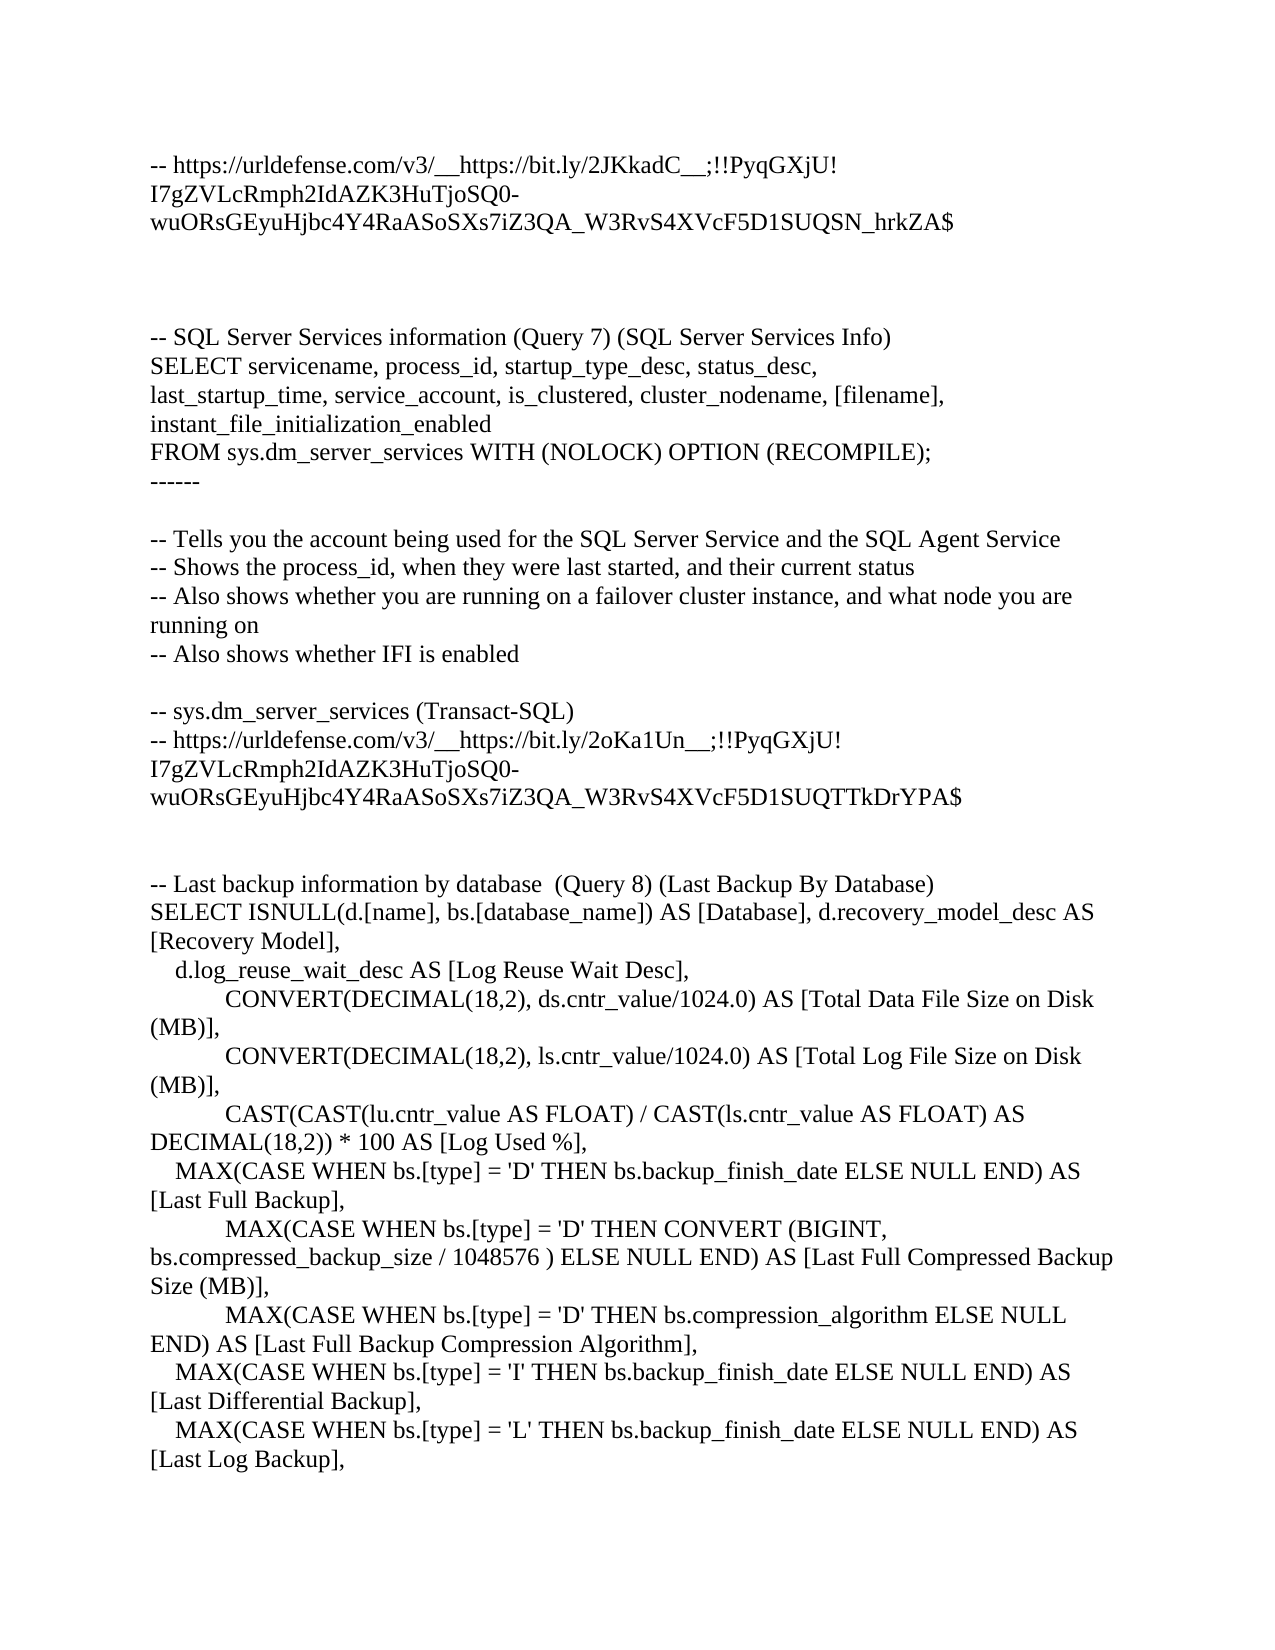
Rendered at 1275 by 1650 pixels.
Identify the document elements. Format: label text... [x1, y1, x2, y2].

text instant_file_initialization_enabled [150, 409, 1125, 437]
text -- Last backup information by database (Query 8) (Last Backup By Database) [150, 869, 1125, 897]
text MAX(CASE WHEN bs.[type] = 'D' THEN bs.compression_algorithm ELSE NULL END) AS [Last Full Backup Compression Algorithm], [150, 1300, 1125, 1357]
text -- sys.dm_server_services (Transact-SQL) [150, 696, 1125, 725]
text ------ [150, 466, 1125, 495]
text -- Shows the process_id, when they were last started, and their current status [150, 552, 1125, 581]
text MAX(CASE WHEN bs.[type] = 'D' THEN CONVERT (BIGINT, bs.compressed_backup_size / 1048576 ) ELSE NULL END) AS [Last Full Compressed Backup Size (MB)], [150, 1214, 1125, 1300]
text CONVERT(DECIMAL(18,2), ds.cntr_value/1024.0) AS [Total Data File Size on Disk (MB)], [150, 984, 1125, 1041]
text d.log_reuse_wait_desc AS [Log Reuse Wait Desc], [150, 955, 1125, 984]
text MAX(CASE WHEN bs.[type] = 'L' THEN bs.backup_finish_date ELSE NULL END) AS [Last Log Backup], [150, 1415, 1125, 1472]
text -- Also shows whether IFI is enabled [150, 639, 1125, 667]
text SELECT ISNULL(d.[name], bs.[database_name]) AS [Database], d.recovery_model_desc AS [Recovery Model], [150, 897, 1125, 955]
text MAX(CASE WHEN bs.[type] = 'D' THEN bs.backup_finish_date ELSE NULL END) AS [Last Full Backup], [150, 1156, 1125, 1214]
text -- https://urldefense.com/v3/__https://bit.ly/2JKkadC__;!!PyqGXjU!I7gZVLcRmph2IdAZK3HuTjoSQ0-wuORsGEyuHjbc4Y4RaASoSXs7iZ3QA_W3RvS4XVcF5D1SUQSN_hrkZA$ [150, 150, 1125, 236]
text last_startup_time, service_account, is_clustered, cluster_nodename, [filename], [150, 380, 1125, 409]
text -- Also shows whether you are running on a failover cluster instance, and what node you are running on [150, 581, 1125, 639]
text CAST(CAST(lu.cntr_value AS FLOAT) / CAST(ls.cntr_value AS FLOAT) AS DECIMAL(18,2)) * 100 AS [Log Used %], [150, 1099, 1125, 1156]
text -- https://urldefense.com/v3/__https://bit.ly/2oKa1Un__;!!PyqGXjU!I7gZVLcRmph2IdAZK3HuTjoSQ0-wuORsGEyuHjbc4Y4RaASoSXs7iZ3QA_W3RvS4XVcF5D1SUQTTkDrYPA$ [150, 725, 1125, 811]
text CONVERT(DECIMAL(18,2), ls.cntr_value/1024.0) AS [Total Log File Size on Disk (MB)], [150, 1041, 1125, 1099]
text -- Tells you the account being used for the SQL Server Service and the SQL Agent Service [150, 524, 1125, 552]
text MAX(CASE WHEN bs.[type] = 'I' THEN bs.backup_finish_date ELSE NULL END) AS [Last Differential Backup], [150, 1357, 1125, 1415]
text -- SQL Server Services information (Query 7) (SQL Server Services Info) [150, 322, 1125, 351]
text SELECT servicename, process_id, startup_type_desc, status_desc, [150, 351, 1125, 380]
text FROM sys.dm_server_services WITH (NOLOCK) OPTION (RECOMPILE); [150, 437, 1125, 466]
